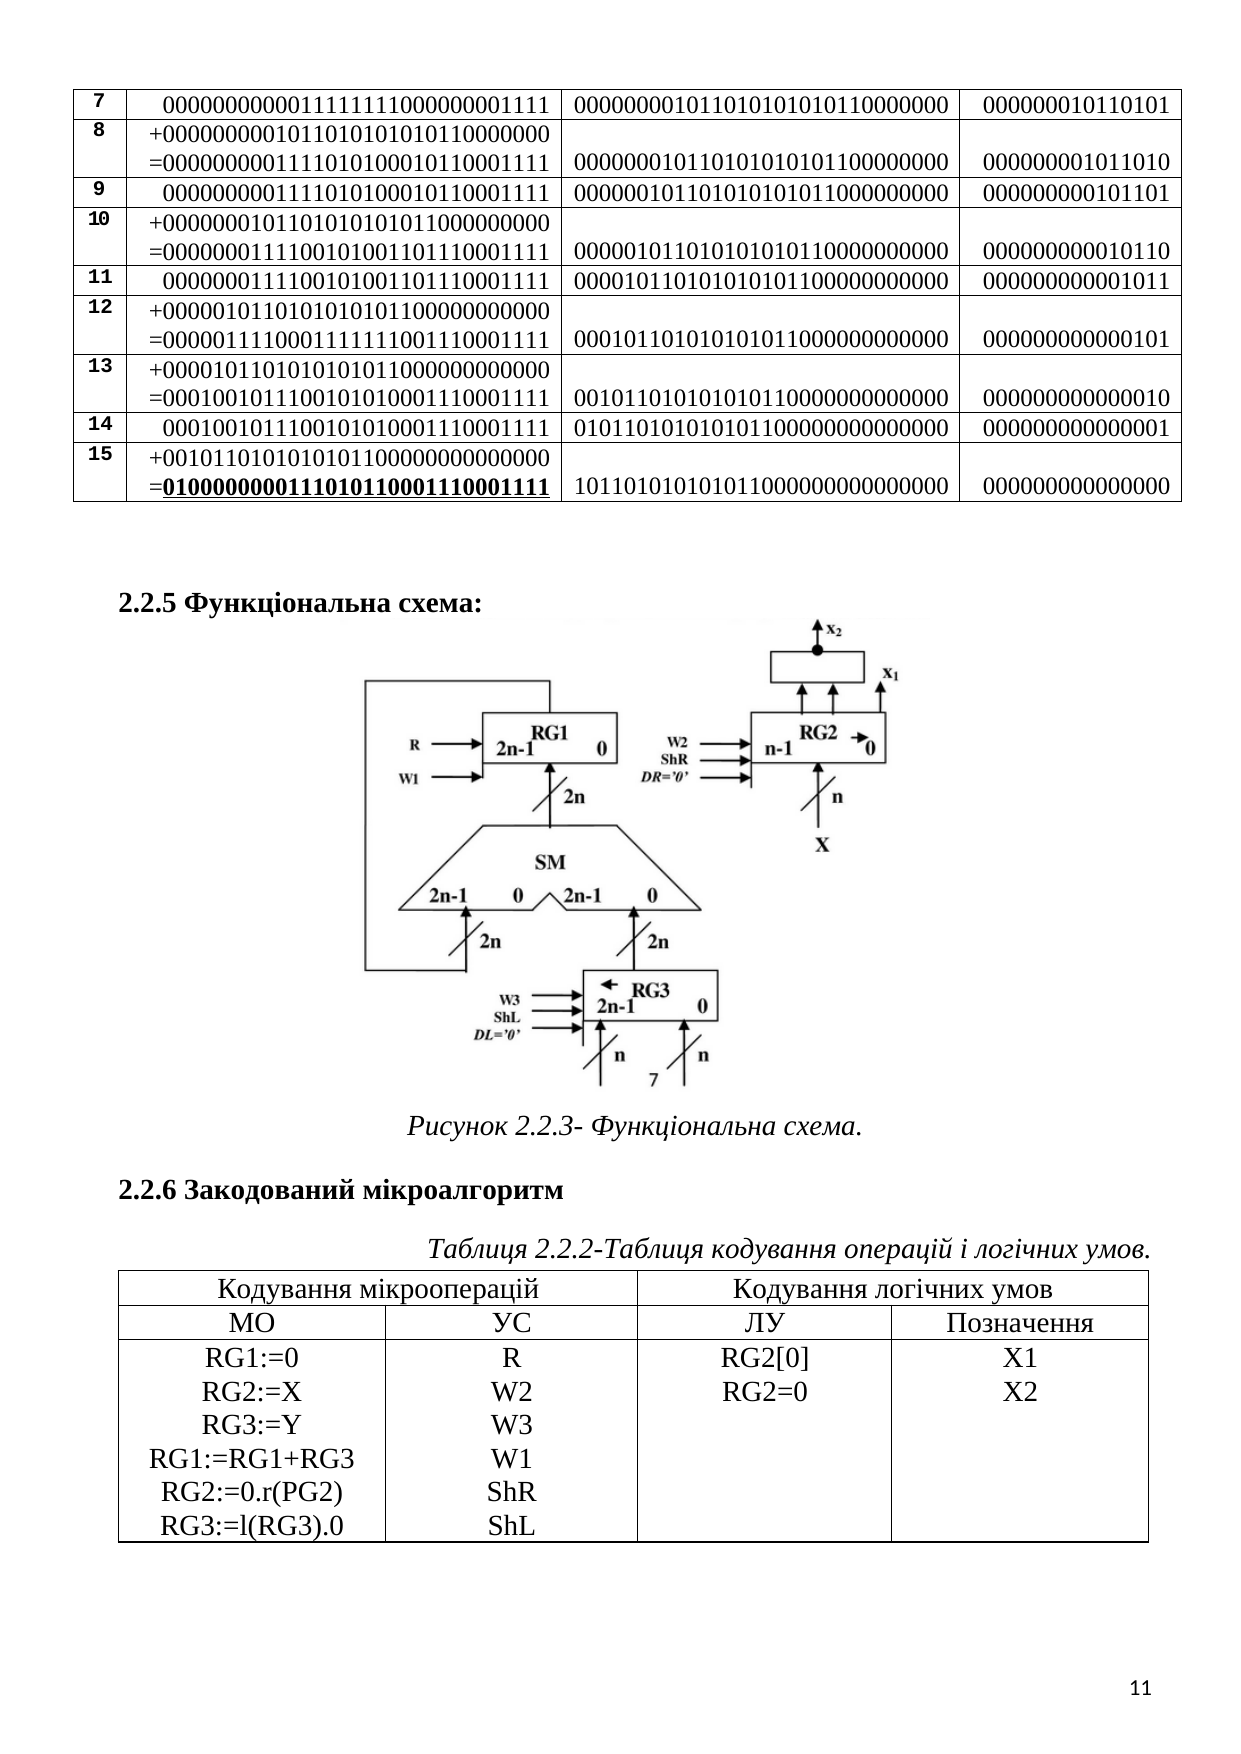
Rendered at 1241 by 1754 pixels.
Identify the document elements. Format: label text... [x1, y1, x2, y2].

table_cell 9 [74, 178, 126, 207]
table_cell 000000101101010101011000000000 [562, 178, 959, 207]
table_cell 000010110101010101100000000000 [562, 266, 959, 295]
table_cell 000000010110101 [960, 90, 1181, 118]
table_cell 0000000000011111111000000001111 [127, 90, 561, 118]
table_cell 000000000010110 [960, 208, 1181, 265]
table_cell 10 [74, 208, 126, 265]
table_cell 15 [74, 443, 126, 501]
table_cell 000000000001011 [960, 266, 1181, 295]
table_cell 000000000101101 [960, 178, 1181, 207]
table_cell 12 [74, 296, 126, 354]
table_cell ЛУ [638, 1306, 891, 1339]
table_cell 0001001011100101010001110001111 [127, 413, 561, 442]
text Рисунок 2.2.3- Функціональна схема. [118, 1108, 1152, 1142]
table_cell 000000001011010 [960, 120, 1181, 177]
table_cell 000000000000010 [960, 355, 1181, 412]
table_cell RG1:=0 RG2:=X RG3:=Y RG1:=RG1+RG3 RG2:=0.r(PG2) RG3:=l(RG3).0 [119, 1340, 385, 1541]
table_cell 000001011010101010110000000000 [562, 208, 959, 265]
table_cell 000000001011010101010110000000 [562, 90, 959, 118]
table_cell +0000101101010101011000000000000 =0001001011100101010001110001111 [127, 355, 561, 412]
table_cell 13 [74, 355, 126, 412]
table_header Кодування мікрооперацій [119, 1271, 637, 1304]
table_cell RG2[0] RG2=0 [638, 1340, 891, 1541]
table_cell 000000000000001 [960, 413, 1181, 442]
table_cell +0010110101010101100000000000000 =0100000000111010110001110001111 [127, 443, 561, 501]
text 2.2.5 Функціональна схема: [118, 585, 1152, 619]
table_cell 001011010101010110000000000000 [562, 355, 959, 412]
table_cell 14 [74, 413, 126, 442]
table_cell 8 [74, 120, 126, 177]
table_cell 000101101010101011000000000000 [562, 296, 959, 354]
table_header Кодування логічних умов [638, 1271, 1148, 1304]
table_cell +0000000001011010101010110000000 =0000000001111010100010110001111 [127, 120, 561, 177]
table_cell 7 [74, 90, 126, 118]
table_cell 101101010101011000000000000000 [562, 443, 959, 501]
table_cell 0000000001111010100010110001111 [127, 178, 561, 207]
text Таблиця 2.2.2-Таблиця кодування операцій і логічних умов. [118, 1231, 1152, 1265]
table_cell 000000000000000 [960, 443, 1181, 501]
picture [339, 618, 930, 1105]
table_cell 000000010110101010101100000000 [562, 120, 959, 177]
table_cell Позначення [892, 1306, 1148, 1339]
table_cell 010110101010101100000000000000 [562, 413, 959, 442]
table_cell +0000000101101010101011000000000 =0000000111100101001101110001111 [127, 208, 561, 265]
table_cell 000000000000101 [960, 296, 1181, 354]
text 2.2.6 Закодований мікроалгоритм [118, 1172, 1152, 1206]
table_cell R W2 W3 W1 ShR ShL [386, 1340, 637, 1541]
table_cell 0000000111100101001101110001111 [127, 266, 561, 295]
table_cell МО [119, 1306, 385, 1339]
table_cell +0000010110101010101100000000000 =0000011110001111111001110001111 [127, 296, 561, 354]
table_cell 11 [74, 266, 126, 295]
table_cell X1 X2 [892, 1340, 1148, 1541]
table_cell УС [386, 1306, 637, 1339]
